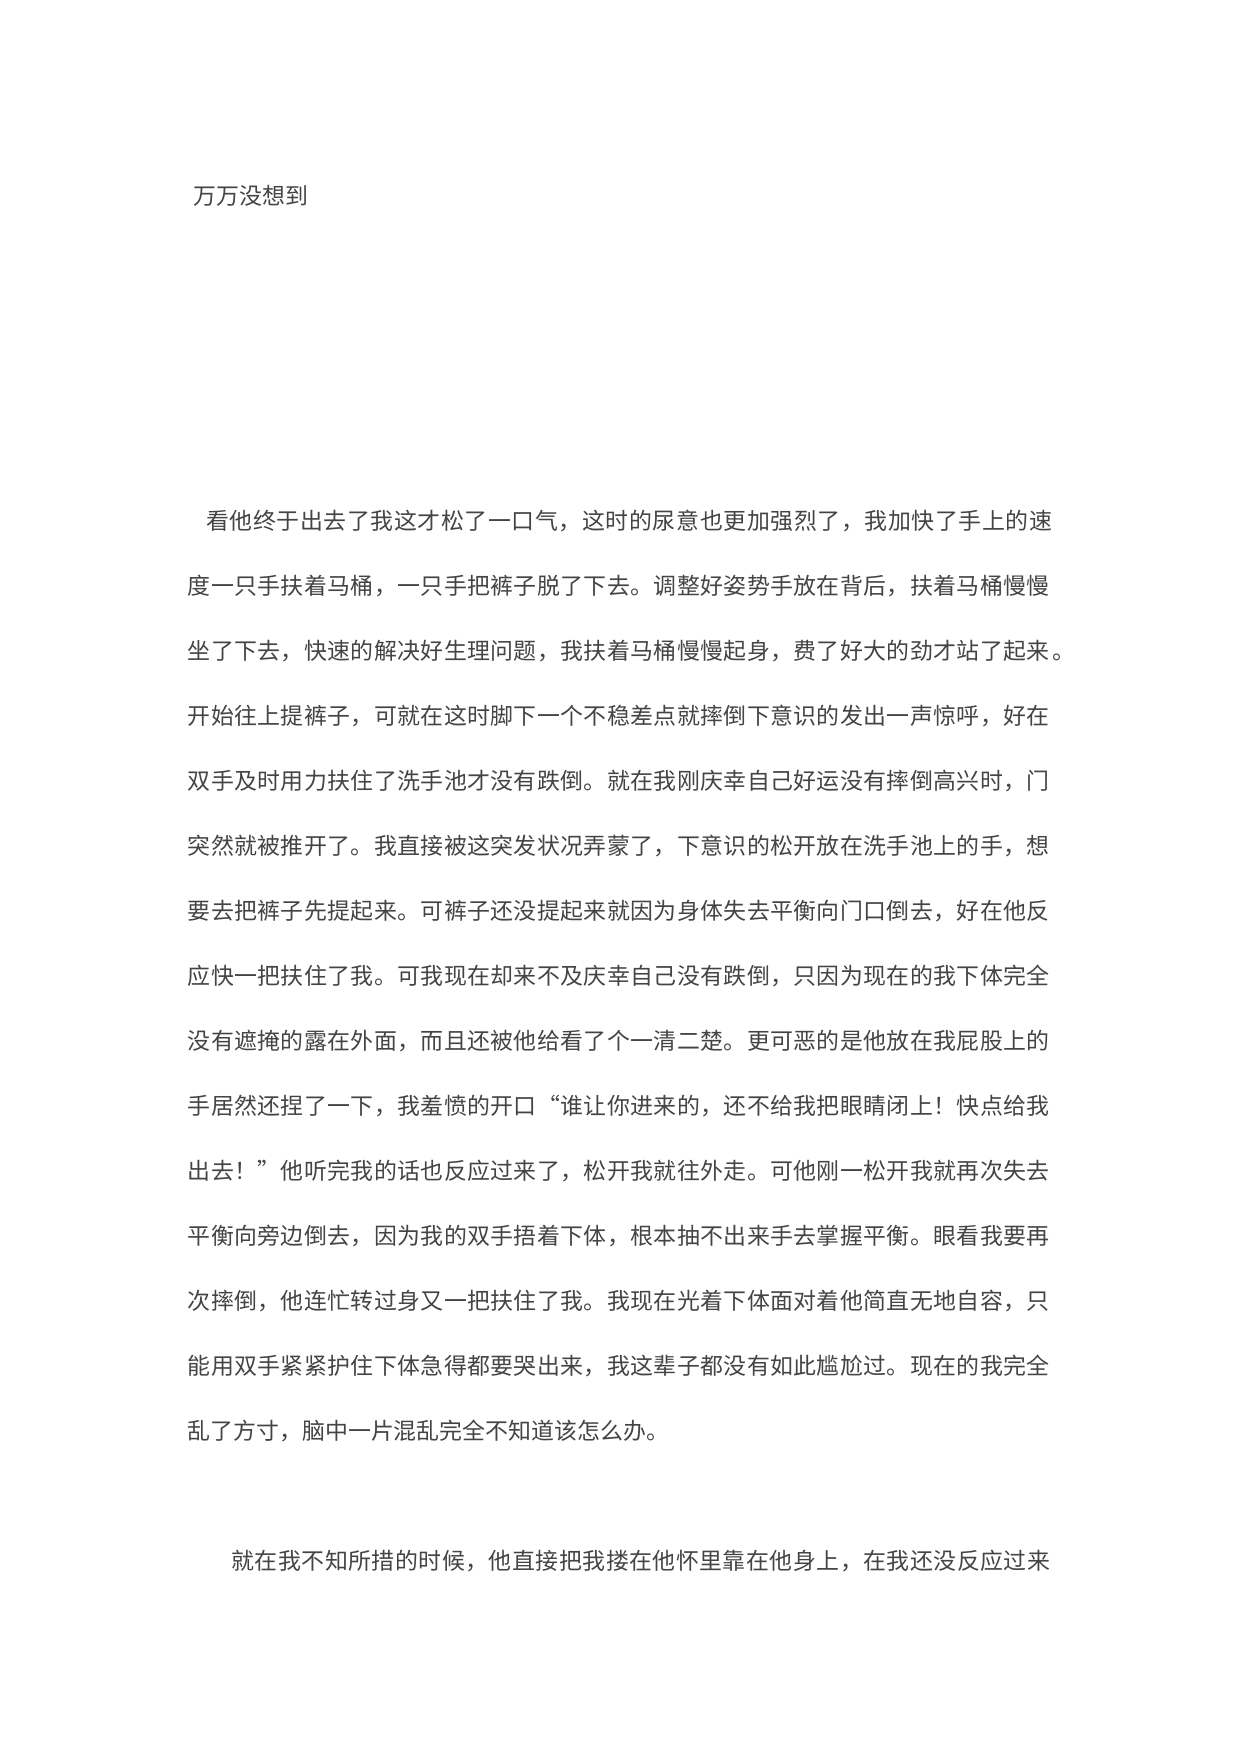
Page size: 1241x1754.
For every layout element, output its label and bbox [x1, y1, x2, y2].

text [187, 162, 1053, 1592]
